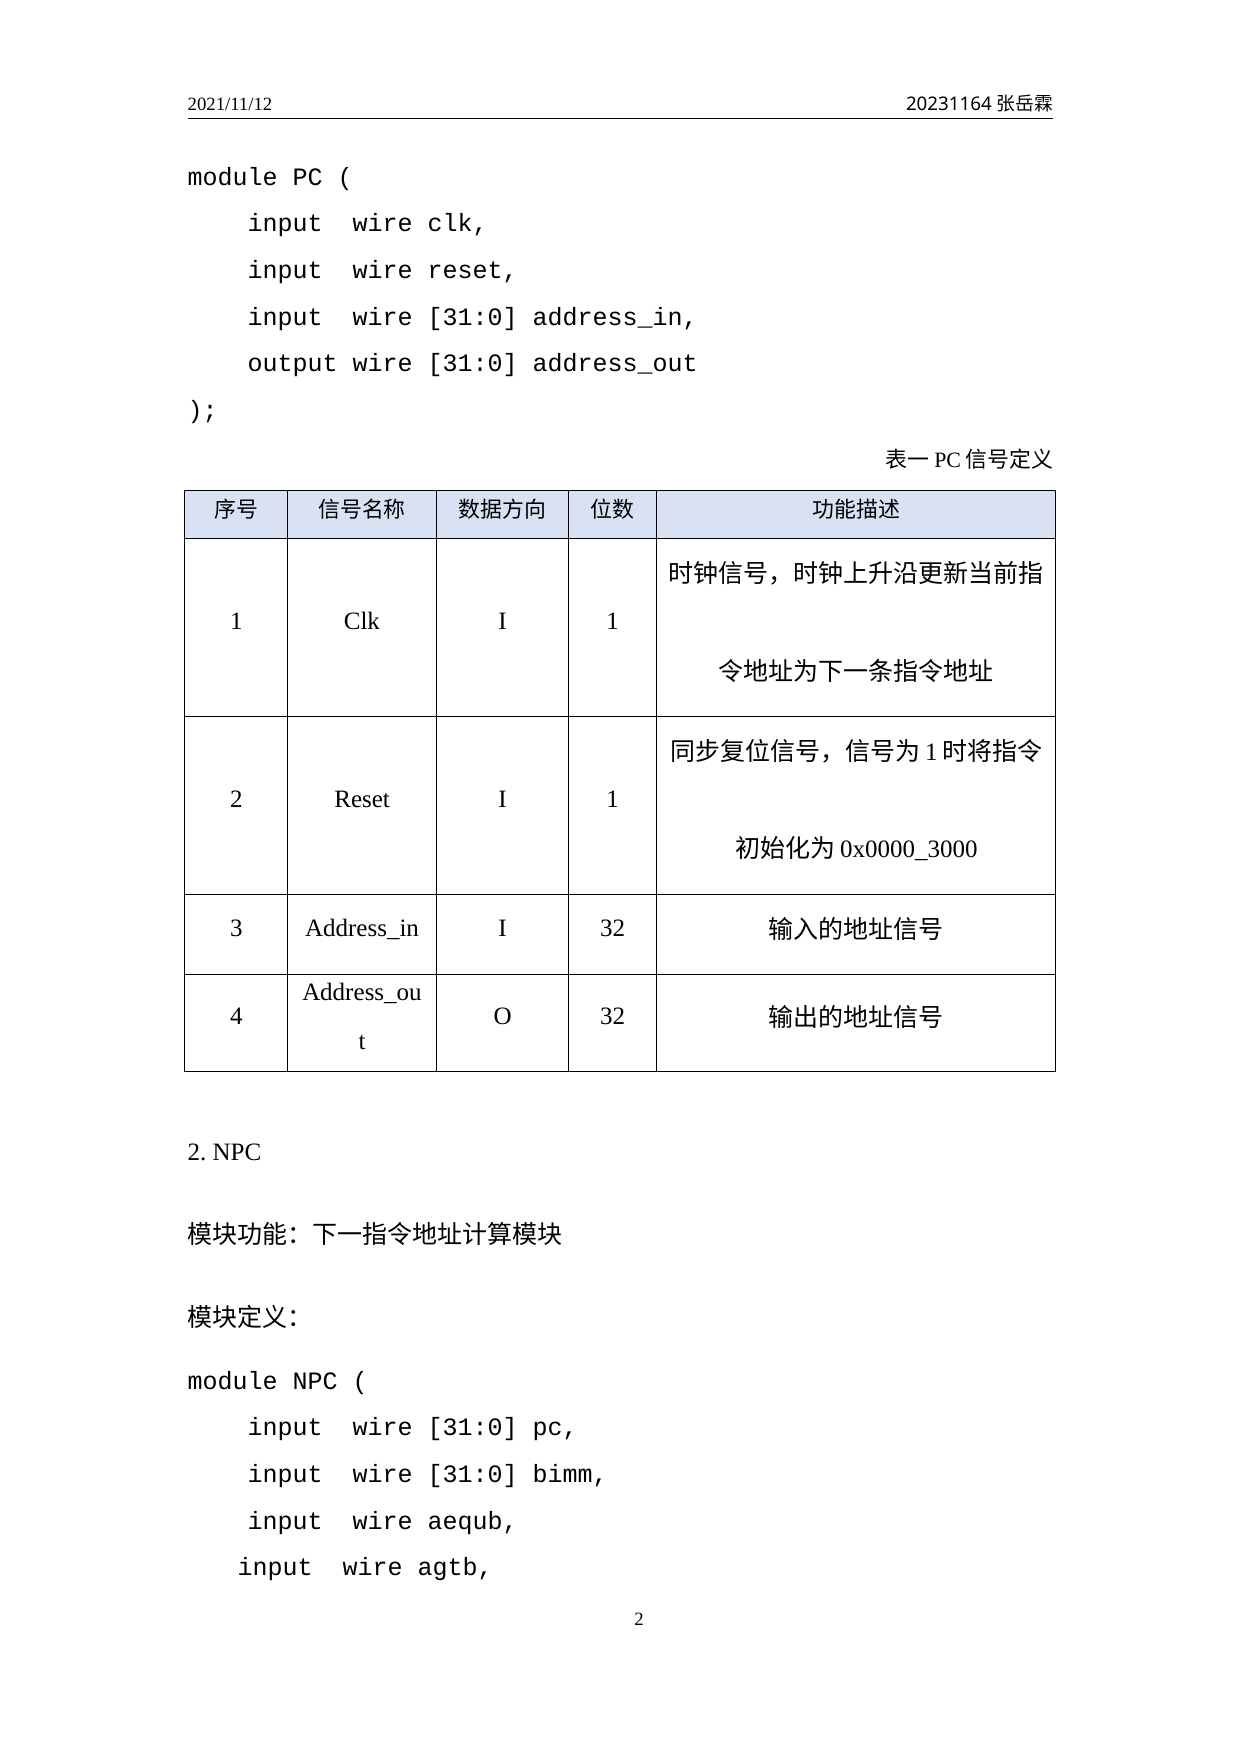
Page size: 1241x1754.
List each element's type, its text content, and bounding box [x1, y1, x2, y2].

table_cell Clk [288, 539, 436, 716]
table_header 信号名称 [288, 491, 436, 538]
table_header 序号 [185, 491, 287, 538]
table_cell I [437, 539, 568, 716]
table_cell Address_in [288, 895, 436, 974]
text input wire [31:0] pc, [187, 1413, 1053, 1445]
text input wire aequb, [187, 1506, 1053, 1539]
subtitle 2. NPC [187, 1135, 1053, 1167]
table_header 位数 [569, 491, 656, 538]
table_cell 4 [185, 975, 287, 1071]
text ); [187, 395, 1053, 428]
text input wire [31:0] bimm, [187, 1459, 1053, 1492]
table_cell Reset [288, 717, 436, 894]
table_cell I [437, 717, 568, 894]
table_cell 输出的地址信号 [657, 975, 1055, 1071]
text output wire [31:0] address_out [187, 349, 1053, 381]
table_cell 1 [569, 717, 656, 894]
table_cell 时钟信号，时钟上升沿更新当前指令地址为下一条指令地址 [657, 539, 1055, 716]
text input wire reset, [187, 255, 1053, 288]
table_header 数据方向 [437, 491, 568, 538]
table_cell 1 [569, 539, 656, 716]
table_cell O [437, 975, 568, 1071]
table_cell Address_out [288, 975, 436, 1071]
table_cell 32 [569, 975, 656, 1071]
text input wire [31:0] address_in, [187, 302, 1053, 334]
table_cell 输入的地址信号 [657, 895, 1055, 974]
text 模块功能：下一指令地址计算模块 [187, 1200, 1053, 1265]
table_cell 3 [185, 895, 287, 974]
table_cell I [437, 895, 568, 974]
text 表一 PC信号定义 [187, 442, 1053, 474]
text input wire clk, [187, 209, 1053, 241]
text 模块定义： [187, 1283, 1053, 1348]
text input wire agtb, [187, 1553, 1053, 1585]
table_header 功能描述 [657, 491, 1055, 538]
table_cell 32 [569, 895, 656, 974]
text module PC ( [187, 162, 1053, 194]
table_cell 1 [185, 539, 287, 716]
table_cell 同步复位信号，信号为1时将指令初始化为0x0000_3000 [657, 717, 1055, 894]
text module NPC ( [187, 1366, 1053, 1399]
table_cell 2 [185, 717, 287, 894]
